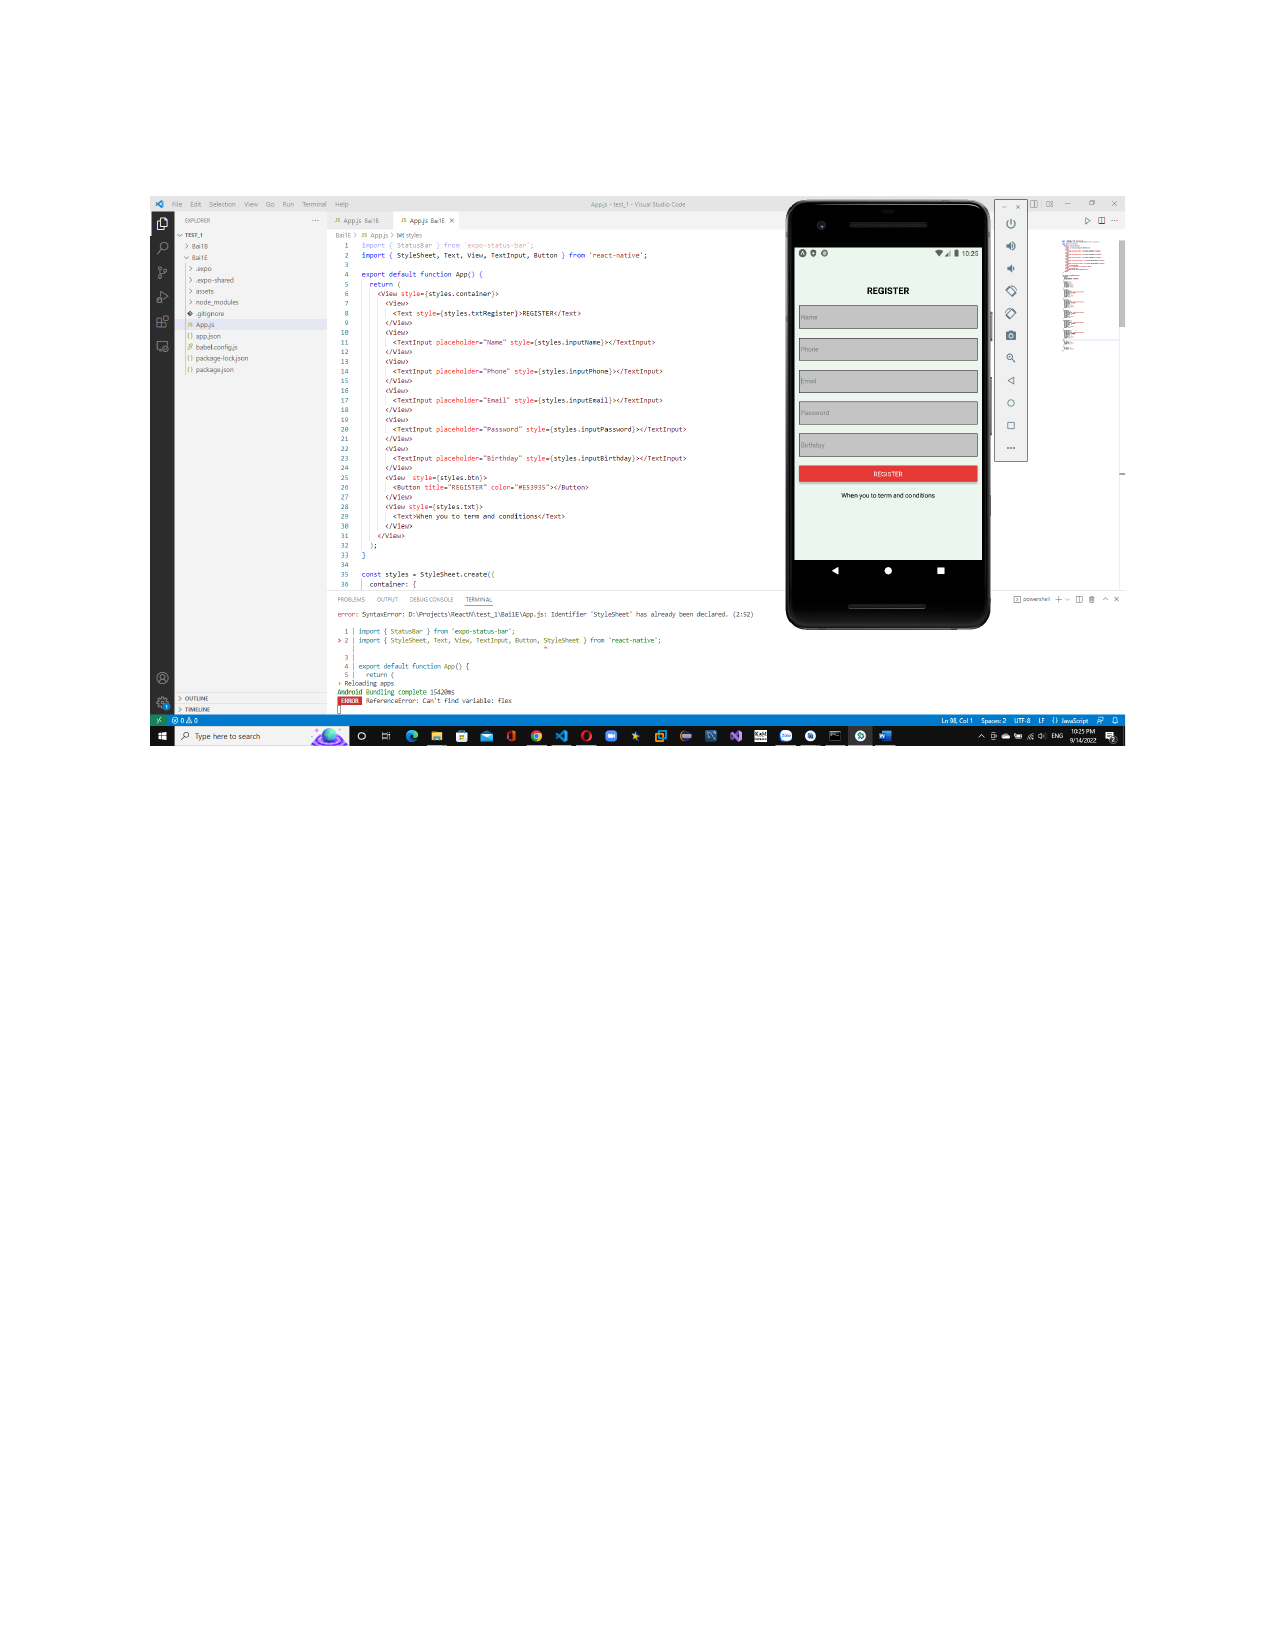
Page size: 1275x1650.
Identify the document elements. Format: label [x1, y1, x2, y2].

picture [150, 196, 1125, 746]
